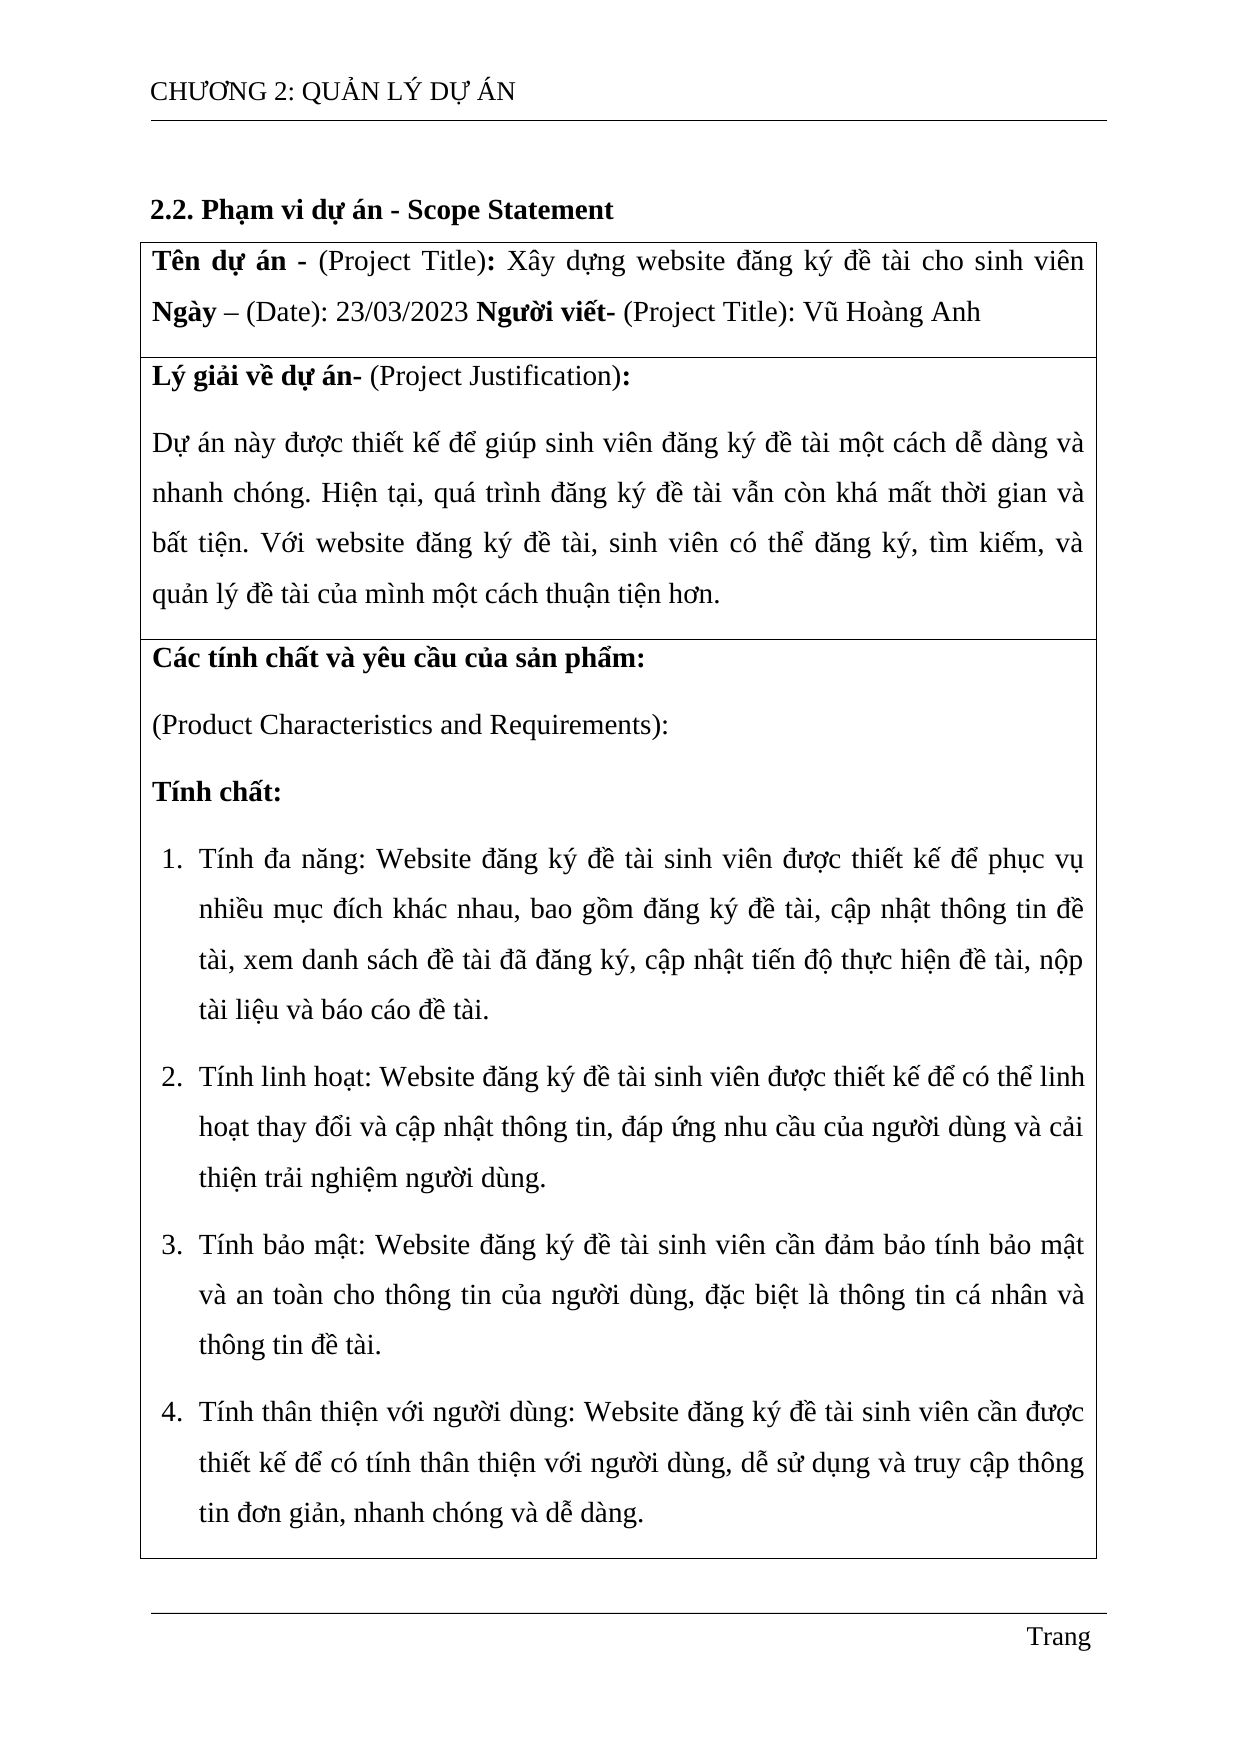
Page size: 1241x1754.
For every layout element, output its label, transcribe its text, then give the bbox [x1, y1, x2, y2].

subtitle 2.2. Phạm vi dự án - Scope Statement [150, 192, 1090, 226]
table_header Tên dự án - (Project Title): Xây dựng website đăng ký đề tài cho sinh viên Ngày – (Date): 23/03/2023 Người viết- (Project Title): Vũ Hoàng Anh [141, 243, 1096, 357]
table_cell Lý giải về dự án- (Project Justification): Dự án này được thiết kế để giúp sinh viên đăng ký đề tài một cách dễ dàng và nhanh chóng. Hiện tại, quá trình đăng ký đề tài vẫn còn khá mất thời gian và bất tiện. Với website đăng ký đề tài, sinh viên có thể đăng ký, tìm kiếm, và quản lý đề tài của mình một cách thuận tiện hơn. [141, 358, 1096, 639]
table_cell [141, 640, 1096, 1558]
